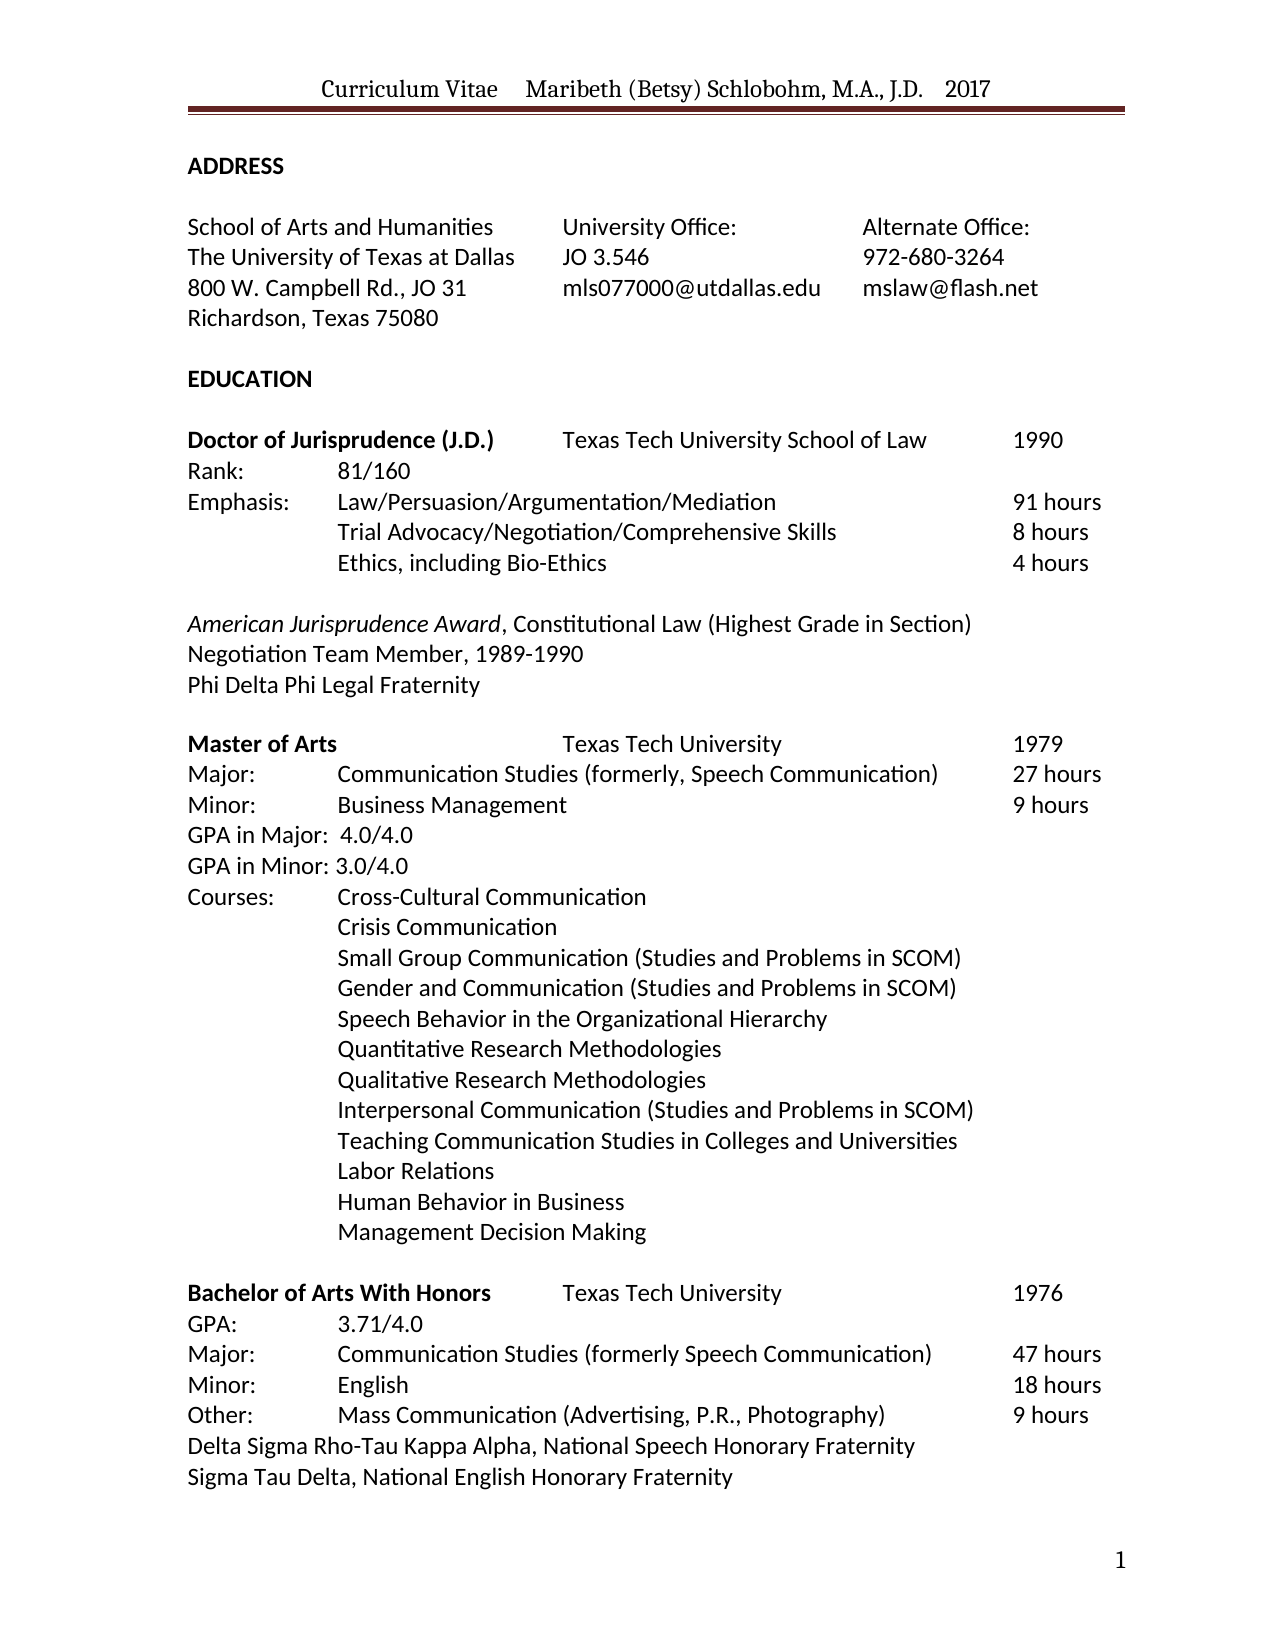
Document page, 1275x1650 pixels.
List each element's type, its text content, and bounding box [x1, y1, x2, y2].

text School of Arts and Humanities University Office: Alternate Office: [187, 211, 1125, 242]
text Speech Behavior in the Organizational Hierarchy [262, 1003, 1125, 1033]
text Crisis Communication [262, 911, 1125, 942]
text Richardson, Texas 75080 [187, 303, 1125, 333]
text Master of Arts Texas Tech University 1979 [187, 728, 1125, 759]
text Minor: English 18 hours [187, 1369, 1125, 1399]
text 800 W. Campbell Rd., JO 31 mls077000@utdallas.edu mslaw@flash.net [187, 272, 1125, 303]
text Emphasis: Law/Persuasion/Argumentation/Mediation 91 hours [187, 486, 1125, 516]
text ADDRESS [187, 150, 1125, 181]
text GPA: 3.71/4.0 [187, 1308, 1125, 1338]
text Rank: 81/160 [187, 455, 1125, 486]
text American Jurisprudence Award, Constitutional Law (Highest Grade in Section) [187, 608, 1125, 638]
text Labor Relations [187, 1155, 1125, 1186]
text Quantitative Research Methodologies [262, 1033, 1125, 1064]
text Gender and Communication (Studies and Problems in SCOM) [262, 972, 1125, 1003]
text GPA in Major: 4.0/4.0 [187, 820, 1125, 850]
text Ethics, including Bio-Ethics 4 hours [187, 547, 1125, 577]
text Trial Advocacy/Negotiation/Comprehensive Skills 8 hours [262, 516, 1125, 547]
text Sigma Tau Delta, National English Honorary Fraternity [187, 1461, 1125, 1491]
text Delta Sigma Rho-Tau Kappa Alpha, National Speech Honorary Fraternity [187, 1430, 1125, 1461]
text Phi Delta Phi Legal Fraternity [187, 669, 1125, 699]
text Major: Communication Studies (formerly Speech Communication) 47 hours [187, 1338, 1125, 1369]
text Minor: Business Management 9 hours [187, 789, 1125, 820]
text Teaching Communication Studies in Colleges and Universities [337, 1125, 1125, 1155]
text The University of Texas at Dallas JO 3.546 972-680-3264 [187, 242, 1125, 272]
text Bachelor of Arts With Honors Texas Tech University 1976 [187, 1277, 1125, 1308]
text Qualitative Research Methodologies [337, 1064, 1125, 1094]
text Human Behavior in Business [262, 1186, 1125, 1216]
text Other: Mass Communication (Advertising, P.R., Photography) 9 hours [187, 1399, 1125, 1430]
text Major: Communication Studies (formerly, Speech Communication) 27 hours [187, 759, 1125, 789]
text Management Decision Making [187, 1216, 1125, 1247]
text Interpersonal Communication (Studies and Problems in SCOM) [337, 1094, 1125, 1125]
text EDUCATION [187, 364, 1125, 394]
text Negotiation Team Member, 1989-1990 [187, 638, 1125, 669]
text Doctor of Jurisprudence (J.D.) Texas Tech University School of Law 1990 [187, 425, 1125, 455]
text Courses: Cross-Cultural Communication [187, 881, 1125, 911]
text GPA in Minor: 3.0/4.0 [187, 850, 1125, 881]
text Small Group Communication (Studies and Problems in SCOM) [262, 942, 1125, 972]
